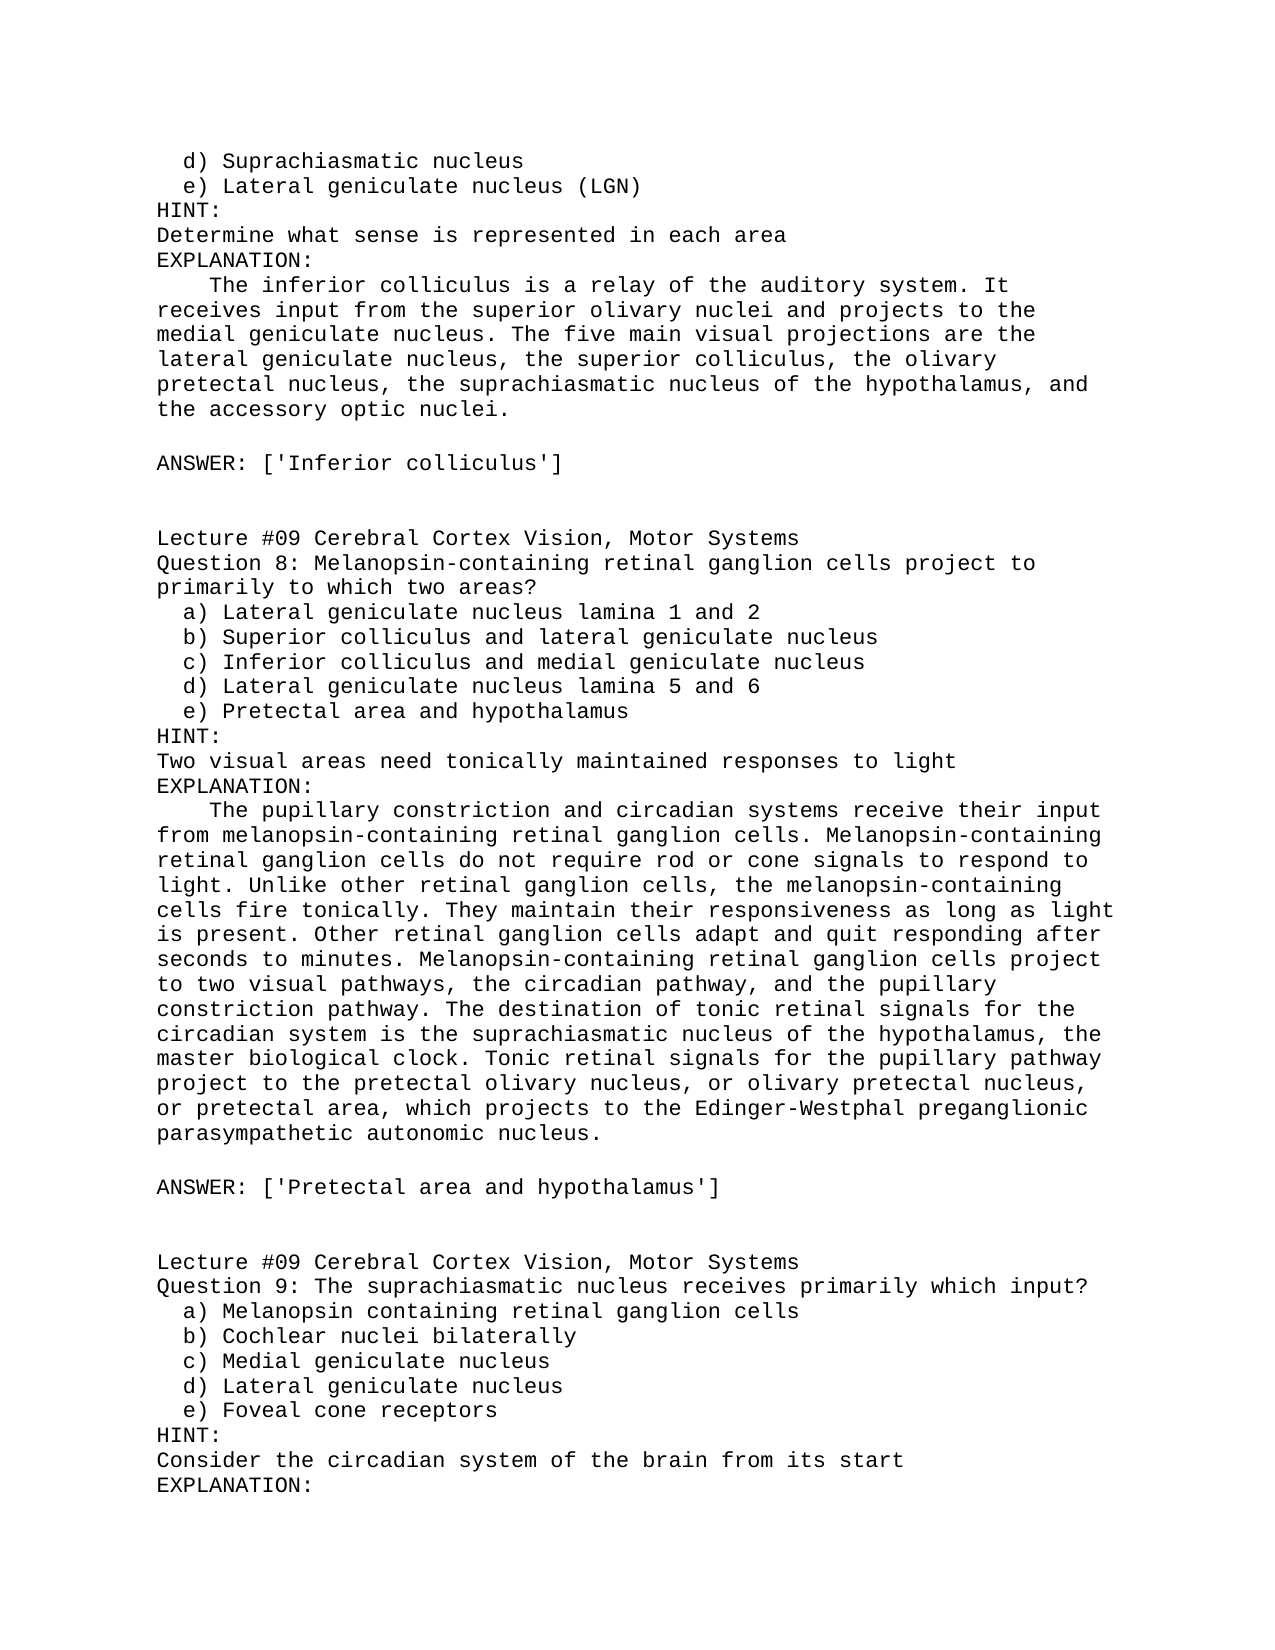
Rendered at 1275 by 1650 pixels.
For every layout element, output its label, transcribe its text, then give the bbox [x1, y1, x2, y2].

text EXPLANATION: [156, 249, 1118, 274]
text EXPLANATION: [156, 775, 1118, 799]
text e) Foveal cone receptors [156, 1399, 1118, 1424]
text b) Superior colliculus and lateral geniculate nucleus [156, 626, 1118, 651]
text d) Lateral geniculate nucleus [156, 1375, 1118, 1399]
text b) Cochlear nuclei bilaterally [156, 1325, 1118, 1350]
text d) Lateral geniculate nucleus lamina 5 and 6 [156, 676, 1118, 700]
text Two visual areas need tonically maintained responses to light [156, 750, 1118, 775]
text Question 8: Melanopsin-containing retinal ganglion cells project to primarily to which two areas? [156, 552, 1118, 601]
text EXPLANATION: [156, 1474, 1118, 1499]
text Consider the circadian system of the brain from its start [156, 1449, 1118, 1474]
text d) Suprachiasmatic nucleus [156, 150, 1118, 175]
text The inferior colliculus is a relay of the auditory system. It receives input from the superior olivary nuclei and projects to the medial geniculate nucleus. The five main visual projections are the lateral geniculate nucleus, the superior colliculus, the olivary pretectal nucleus, the suprachiasmatic nucleus of the hypothalamus, and the accessory optic nuclei. [156, 274, 1118, 423]
text a) Lateral geniculate nucleus lamina 1 and 2 [156, 601, 1118, 626]
text a) Melanopsin containing retinal ganglion cells [156, 1300, 1118, 1325]
text Lecture #09 Cerebral Cortex Vision, Motor Systems [156, 527, 1118, 552]
text Determine what sense is represented in each area [156, 224, 1118, 249]
text HINT: [156, 725, 1118, 750]
text HINT: [156, 199, 1118, 224]
text ANSWER: ['Pretectal area and hypothalamus'] [156, 1176, 1118, 1201]
text HINT: [156, 1424, 1118, 1449]
text e) Pretectal area and hypothalamus [156, 700, 1118, 725]
text Question 9: The suprachiasmatic nucleus receives primarily which input? [156, 1276, 1118, 1300]
text c) Medial geniculate nucleus [156, 1350, 1118, 1375]
text e) Lateral geniculate nucleus (LGN) [156, 175, 1118, 199]
text c) Inferior colliculus and medial geniculate nucleus [156, 651, 1118, 676]
text ANSWER: ['Inferior colliculus'] [156, 452, 1118, 477]
text Lecture #09 Cerebral Cortex Vision, Motor Systems [156, 1251, 1118, 1276]
text The pupillary constriction and circadian systems receive their input from melanopsin-containing retinal ganglion cells. Melanopsin-containing retinal ganglion cells do not require rod or cone signals to respond to light. Unlike other retinal ganglion cells, the melanopsin-containing cells fire tonically. They maintain their responsiveness as long as light is present. Other retinal ganglion cells adapt and quit responding after seconds to minutes. Melanopsin-containing retinal ganglion cells project to two visual pathways, the circadian pathway, and the pupillary constriction pathway. The destination of tonic retinal signals for the circadian system is the suprachiasmatic nucleus of the hypothalamus, the master biological clock. Tonic retinal signals for the pupillary pathway project to the pretectal olivary nucleus, or olivary pretectal nucleus, or pretectal area, which projects to the Edinger-Westphal preganglionic parasympathetic autonomic nucleus. [156, 799, 1118, 1147]
